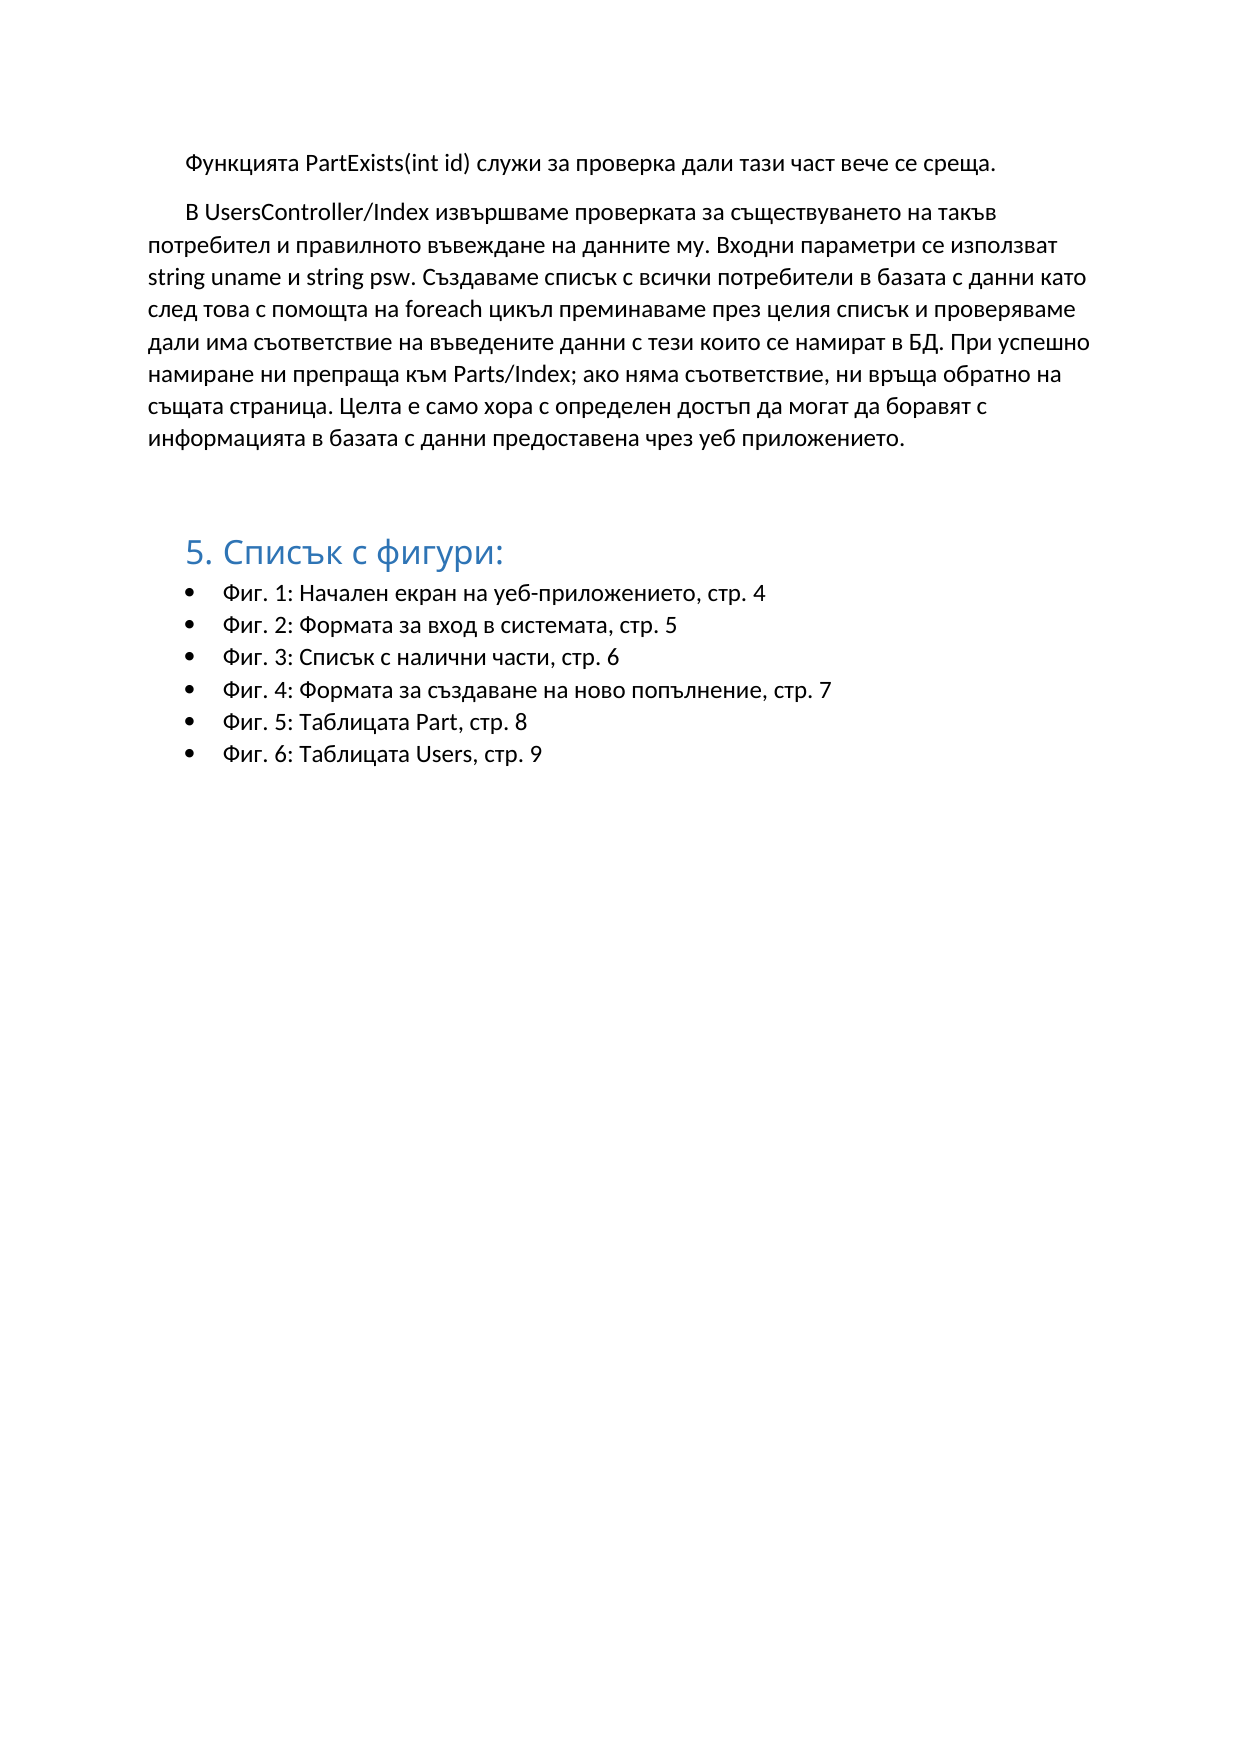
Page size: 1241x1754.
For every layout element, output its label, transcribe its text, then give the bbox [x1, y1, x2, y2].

list Фиг. 5: Таблицата Part, стр. 8 [185, 706, 1093, 737]
list Фиг. 6: Таблицата Users, стр. 9 [185, 738, 1093, 769]
text Функцията PartExists(int id) служи за проверка дали тази част вече се среща. [148, 148, 1093, 178]
list Фиг. 3: Списък с налични части, стр. 6 [185, 642, 1093, 672]
list Фиг. 4: Формата за създаване на ново попълнение, стр. 7 [185, 674, 1093, 704]
text В UsersController/Index извършваме проверката за съществуването на такъв потребител и правилното въвеждане на данните му. Входни параметри се използват string uname и string psw. Създаваме списък с всички потребители в базата с данни като след това с помощта на foreach цикъл преминаваме през целия списък и проверяваме дали има съответствие на въведените данни с тези които се намират в БД. При успешно намиране ни препраща към Parts/Index; ако няма съответствие, ни връща обратно на същата страница. Целта е само хора с определен достъп да могат да боравят с информацията в базата с данни предоставена чрез уеб приложението. [148, 197, 1093, 453]
subtitle Списък с фигури: [185, 529, 1093, 574]
list Фиг. 2: Формата за вход в системата, стр. 5 [185, 609, 1093, 640]
list Фиг. 1: Начален екран на уеб-приложението, стр. 4 [185, 577, 1093, 607]
